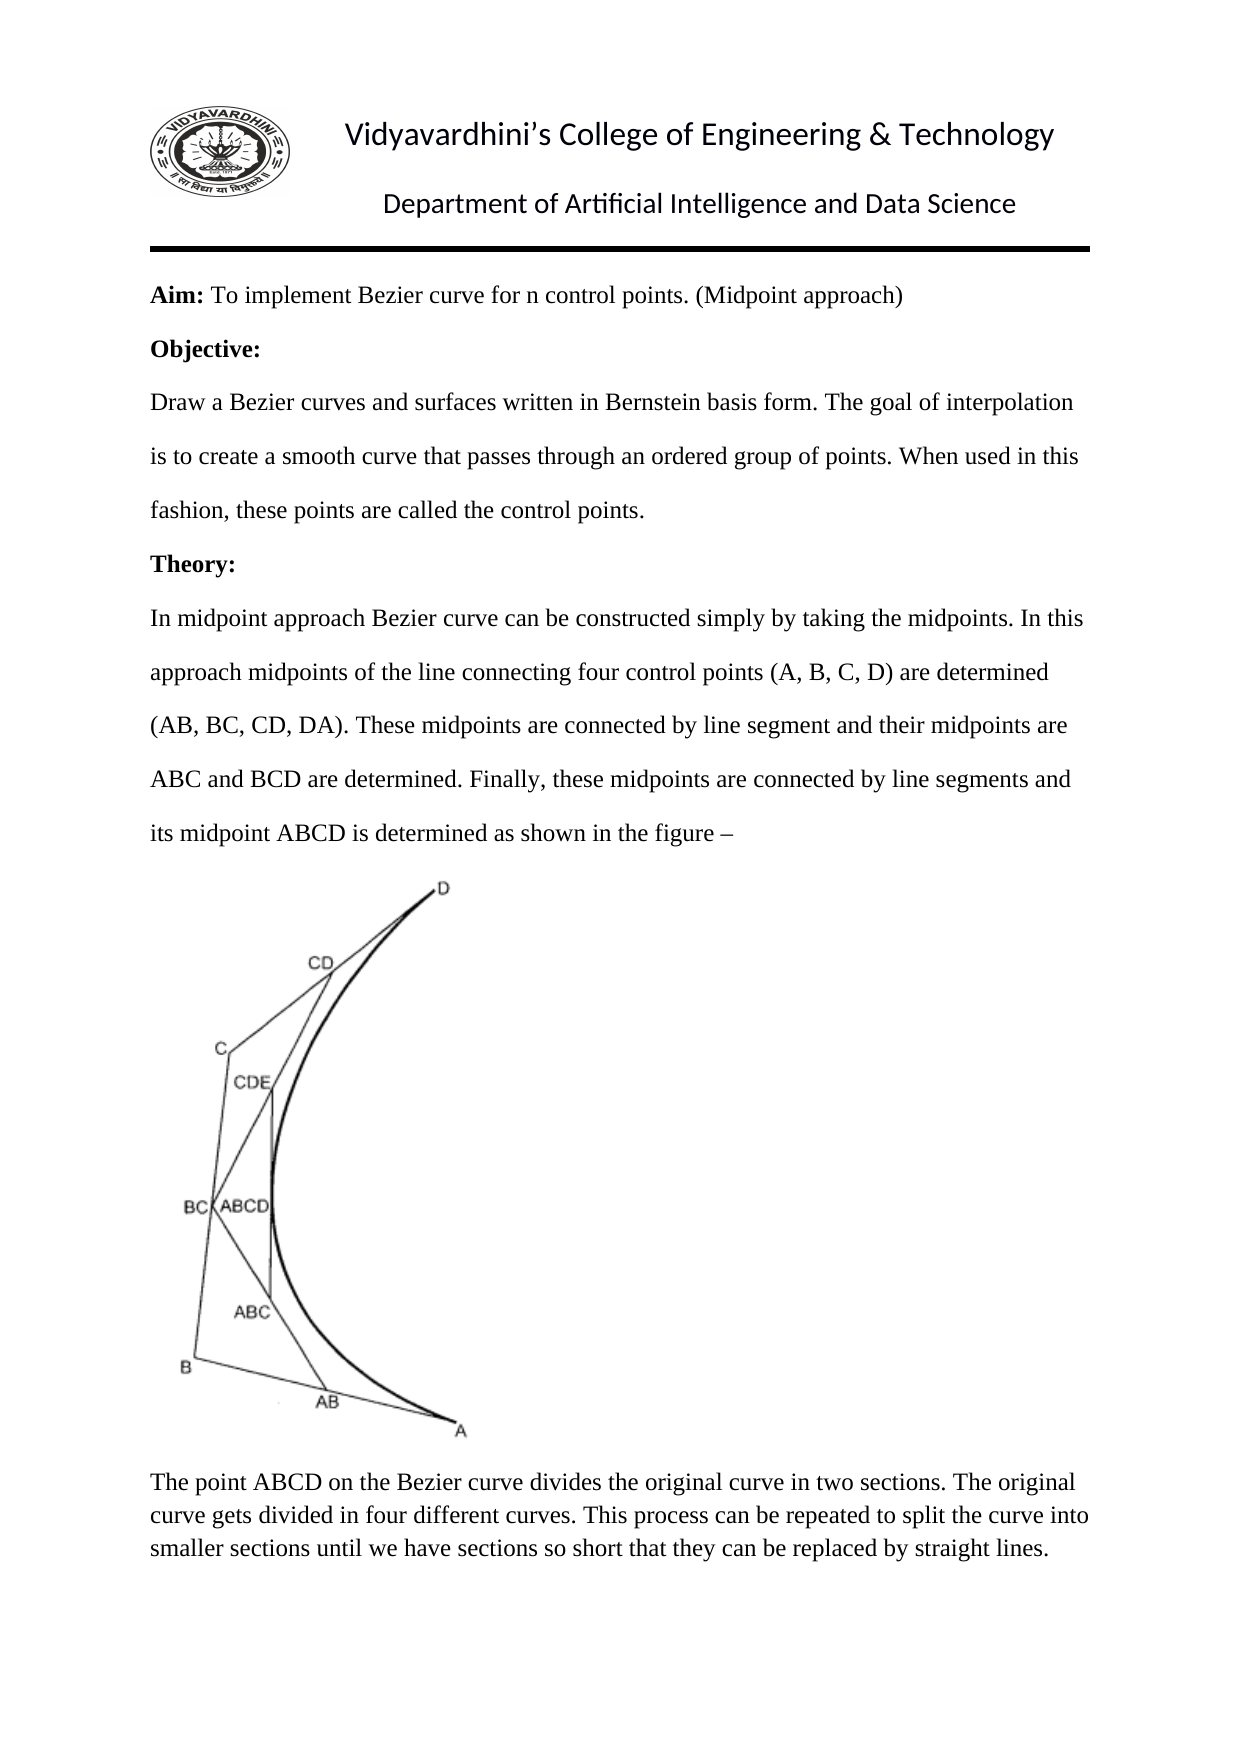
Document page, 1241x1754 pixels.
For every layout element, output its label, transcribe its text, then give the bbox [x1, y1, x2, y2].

text Theory: [150, 549, 1090, 578]
text Objective: [150, 334, 1090, 362]
text is to create a smooth curve that passes through an ordered group of points. When used in this [150, 441, 1090, 470]
text Aim: To implement Bezier curve for n control points. (Midpoint approach) [150, 280, 1090, 308]
picture [150, 106, 290, 197]
picture [150, 872, 483, 1443]
text In midpoint approach Bezier curve can be constructed simply by taking the midpoints. In this [150, 603, 1090, 632]
text ABC and BCD are determined. Finally, these midpoints are connected by line segments and [150, 764, 1090, 793]
text The point ABCD on the Bezier curve divides the original curve in two sections. The original curve gets divided in four different curves. This process can be repeated to split the curve into smaller sections until we have sections so short that they can be replaced by straight lines. [150, 1467, 1090, 1562]
text Draw a Bezier curves and surfaces written in Bernstein basis form. The goal of interpolation [150, 387, 1090, 416]
text approach midpoints of the line connecting four control points (A, B, C, D) are determined [150, 657, 1090, 686]
text its midpoint ABCD is determined as shown in the figure – [150, 818, 1090, 847]
text fashion, these points are called the control points. [150, 495, 1090, 524]
text (AB, BC, CD, DA). These midpoints are connected by line segment and their midpoints are [150, 711, 1090, 739]
